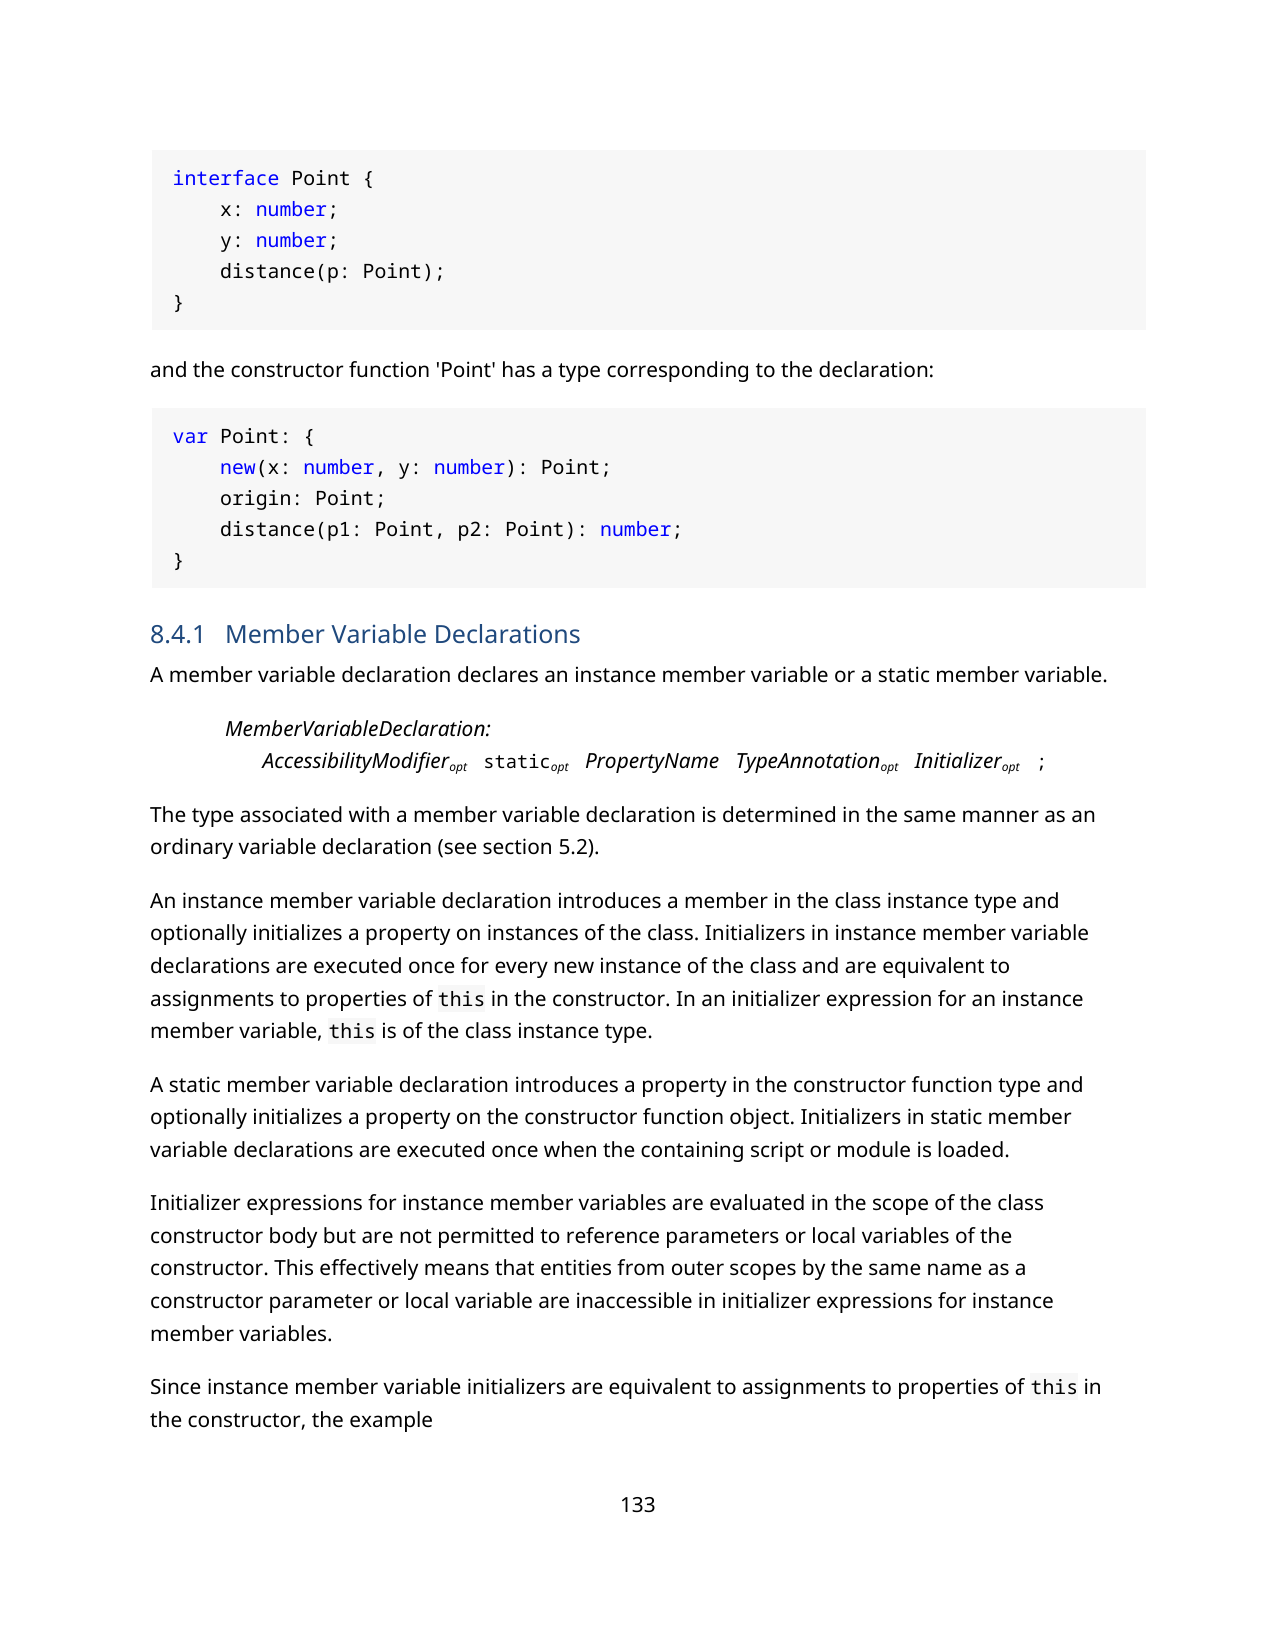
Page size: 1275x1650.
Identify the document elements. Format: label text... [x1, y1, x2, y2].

text A member variable declaration declares an instance member variable or a static member variable. [150, 660, 1125, 689]
text Since instance member variable initializers are equivalent to assignments to properties of this in the constructor, the example [150, 1372, 1125, 1433]
text var Point: { new(x: number, y: number): Point; origin: Point; distance(p1: Point, p2: Point): number; } [164, 421, 1133, 576]
text MemberVariableDeclaration: AccessibilityModifieropt staticopt PropertyName TypeAnnotationopt Initializeropt ; [225, 714, 1125, 775]
text Initializer expressions for instance member variables are evaluated in the scope of the class constructor body but are not permitted to reference parameters or local variables of the constructor. This effectively means that entities from outer scopes by the same name as a constructor parameter or local variable are inaccessible in initializer expressions for instance member variables. [150, 1188, 1125, 1347]
text interface Point { x: number; y: number; distance(p: Point); } [164, 163, 1133, 317]
text and the constructor function 'Point' has a type corresponding to the declaration: [150, 355, 1125, 383]
text An instance member variable declaration introduces a member in the class instance type and optionally initializes a property on instances of the class. Initializers in instance member variable declarations are executed once for every new instance of the class and are equivalent to assignments to properties of this in the constructor. In an initializer expression for an instance member variable, this is of the class instance type. [150, 886, 1125, 1045]
text The type associated with a member variable declaration is determined in the same manner as an ordinary variable declaration (see section 5.2). [150, 800, 1125, 861]
subtitle Member Variable Declarations [150, 617, 1125, 651]
text A static member variable declaration introduces a property in the constructor function type and optionally initializes a property on the constructor function object. Initializers in static member variable declarations are executed once when the containing script or module is loaded. [150, 1070, 1125, 1163]
